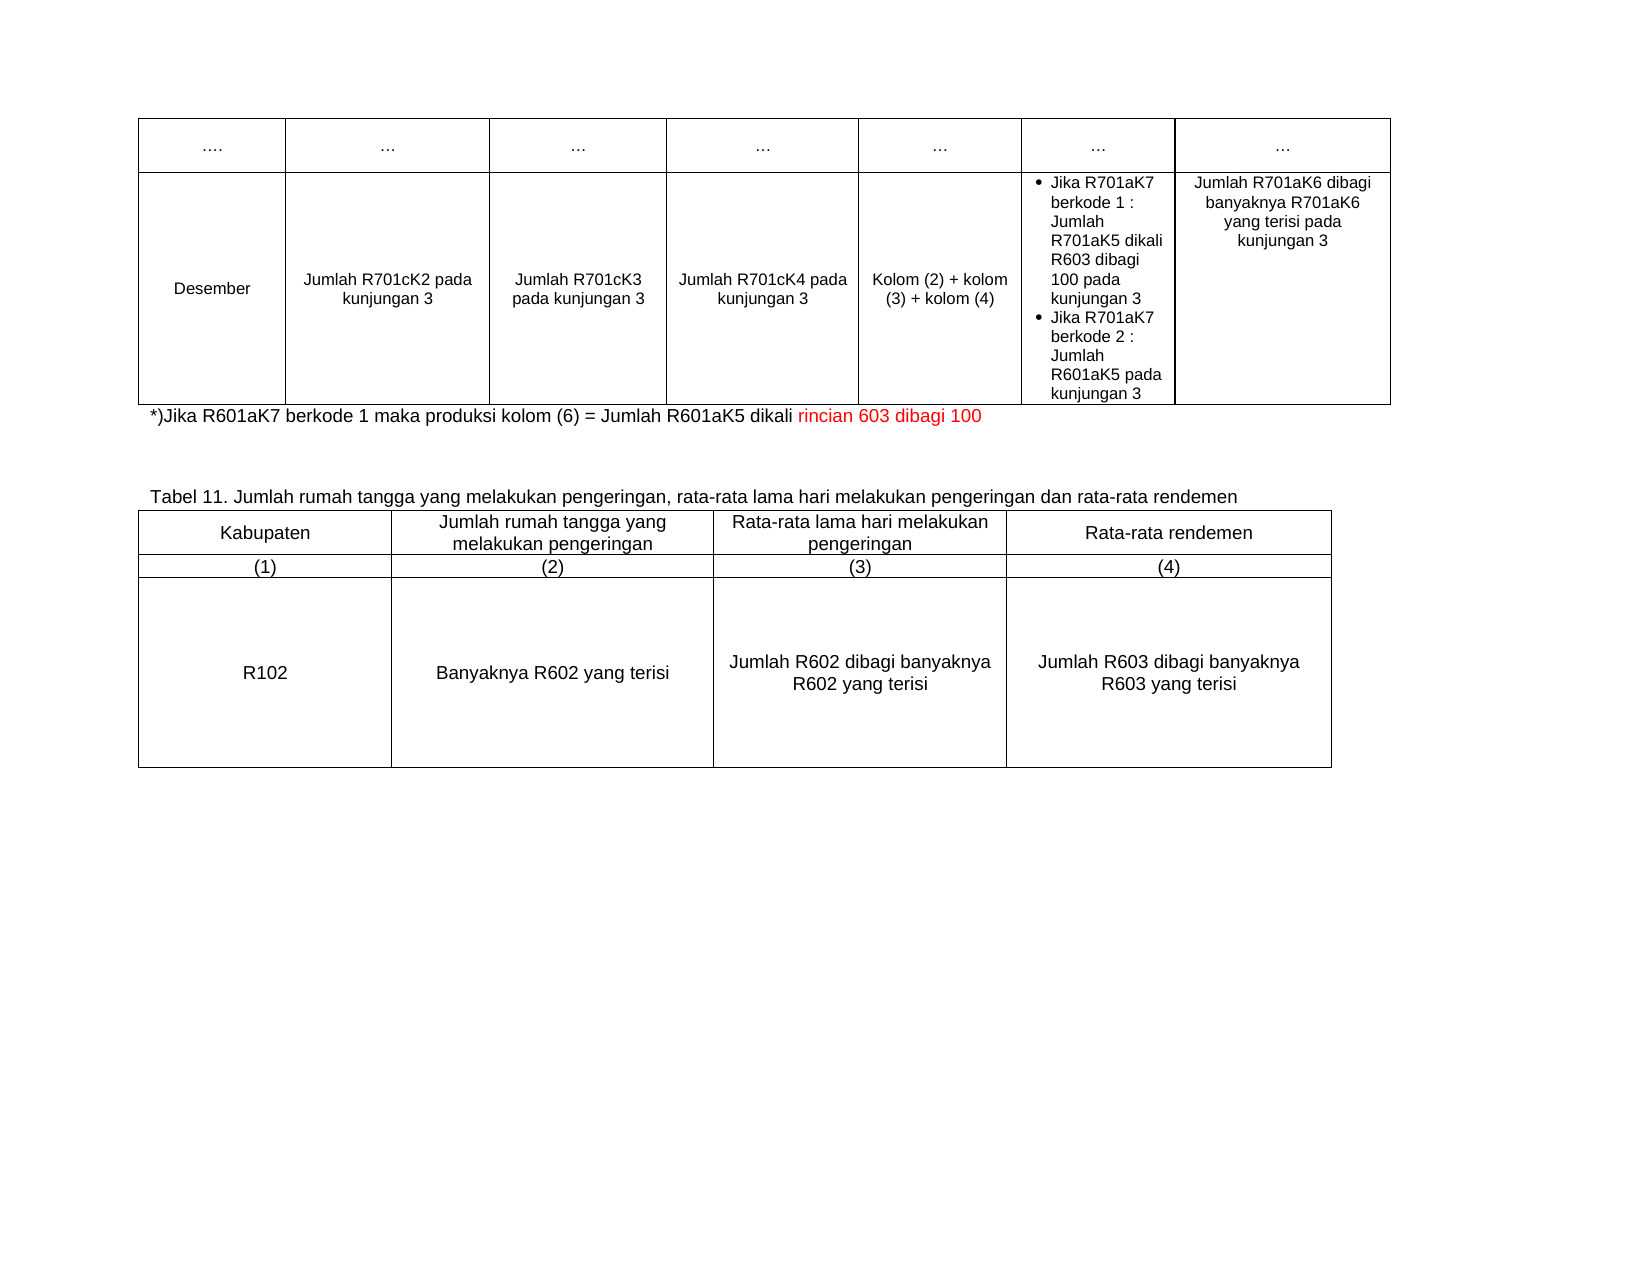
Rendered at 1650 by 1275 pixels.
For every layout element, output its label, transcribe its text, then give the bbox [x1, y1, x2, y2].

table_cell Jumlah R701cK2 pada kunjungan 3 [286, 173, 489, 403]
text Tabel 11. Jumlah rumah tangga yang melakukan pengeringan, rata-rata lama hari melakukan pengeringan dan rata-rata rendemen [150, 485, 1500, 507]
table_cell Jumlah R602 dibagi banyaknya R602 yang terisi [714, 578, 1006, 767]
table_header Rata-rata rendemen [1007, 511, 1331, 554]
table_cell … [1022, 119, 1174, 172]
table_cell … [1176, 119, 1390, 172]
table_cell Banyaknya R602 yang terisi [392, 578, 713, 767]
table_cell (4) [1007, 555, 1331, 577]
table_cell Kolom (2) + kolom (3) + kolom (4) [859, 173, 1021, 403]
table_cell Jika R701aK7 berkode 1 : Jumlah R701aK5 dikali R603 dibagi 100 pada kunjungan 3 Jika R701aK7 berkode 2 : Jumlah R601aK5 pada kunjungan 3 [1022, 173, 1174, 403]
table_cell … [667, 119, 858, 172]
table_cell … [490, 119, 666, 172]
table_cell Jumlah R603 dibagi banyaknya R603 yang terisi [1007, 578, 1331, 767]
table_cell (3) [714, 555, 1006, 577]
table_cell Jumlah R701cK3 pada kunjungan 3 [490, 173, 666, 403]
table_header Jumlah rumah tangga yang melakukan pengeringan [392, 511, 713, 554]
table_cell R102 [139, 578, 391, 767]
table_header Kabupaten [139, 511, 391, 554]
table_cell (1) [139, 555, 391, 577]
table_cell … [286, 119, 489, 172]
table_cell (2) [392, 555, 713, 577]
table_cell Desember [139, 173, 285, 403]
text *)Jika R601aK7 berkode 1 maka produksi kolom (6) = Jumlah R601aK5 dikali rincian 603 dibagi 100 [150, 404, 1500, 426]
table_header Rata-rata lama hari melakukan pengeringan [714, 511, 1006, 554]
table_cell Jumlah R701aK6 dibagi banyaknya R701aK6 yang terisi pada kunjungan 3 [1176, 173, 1390, 403]
table_cell Jumlah R701cK4 pada kunjungan 3 [667, 173, 858, 403]
table_cell …. [139, 119, 285, 172]
table_cell … [859, 119, 1021, 172]
